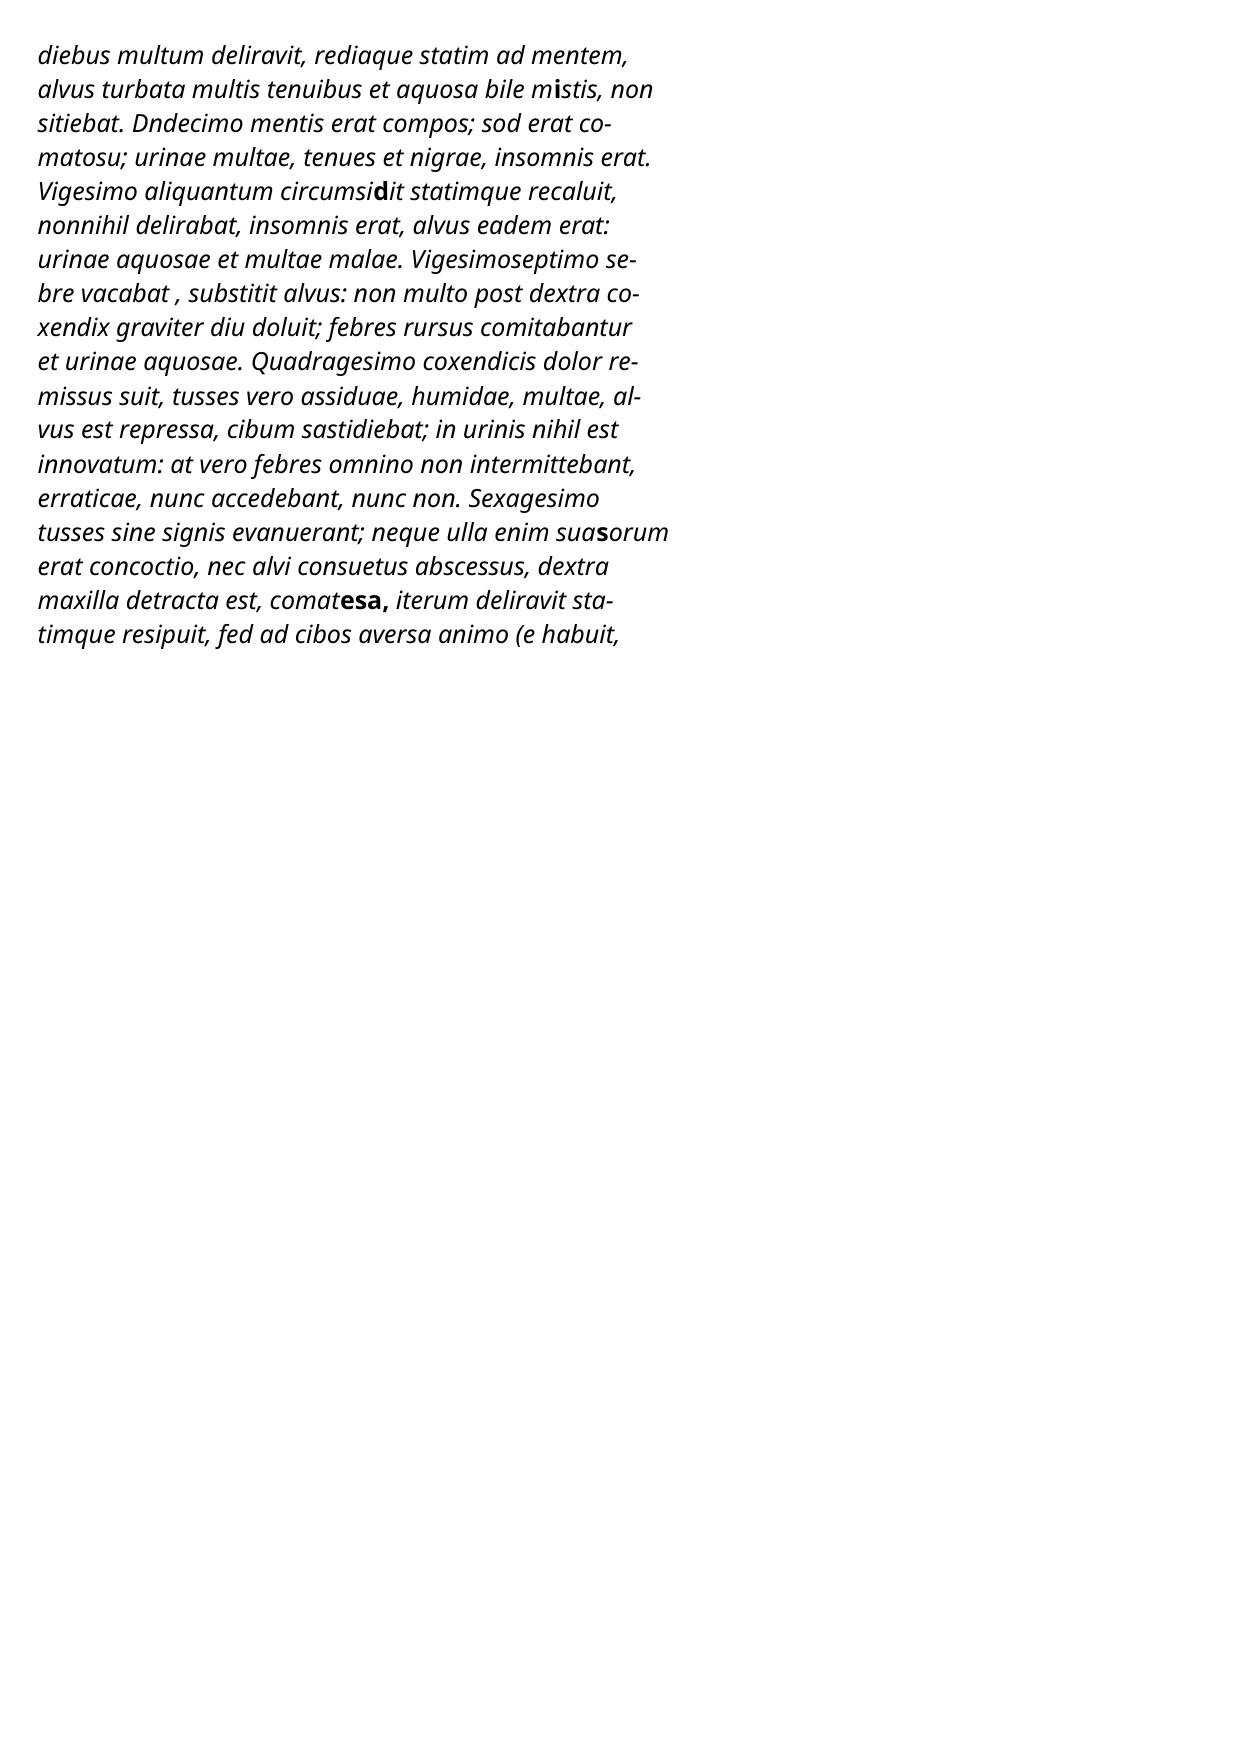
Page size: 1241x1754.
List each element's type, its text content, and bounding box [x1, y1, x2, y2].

text diebus multum deliravit, rediaque statim ad mentem, alvus turbata multis tenuibus et aquosa bile mistis, non sitiebat. Dndecimo mentis erat compos; sod erat co- matosu; urinae multae, tenues et nigrae, insomnis erat. Vigesimo aliquantum circumsidit statimque recaluit, nonnihil delirabat, insomnis erat, alvus eadem erat: urinae aquosae et multae malae. Vigesimoseptimo se- bre vacabat , substitit alvus: non multo post dextra co- xendix graviter diu doluit; febres rursus comitabantur et urinae aquosae. Quadragesimo coxendicis dolor re- missus suit, tusses vero assiduae, humidae, multae, al- vus est repressa, cibum sastidiebat; in urinis nihil est innovatum: at vero febres omnino non intermittebant, erraticae, nunc accedebant, nunc non. Sexagesimo tusses sine signis evanuerant; neque ulla enim suasorum erat concoctio, nec alvi consuetus abscessus, dextra maxilla detracta est, comatesa, iterum deliravit sta- timque resipuit, fed ad cibos aversa animo (e habuit, [37, 37, 1203, 651]
